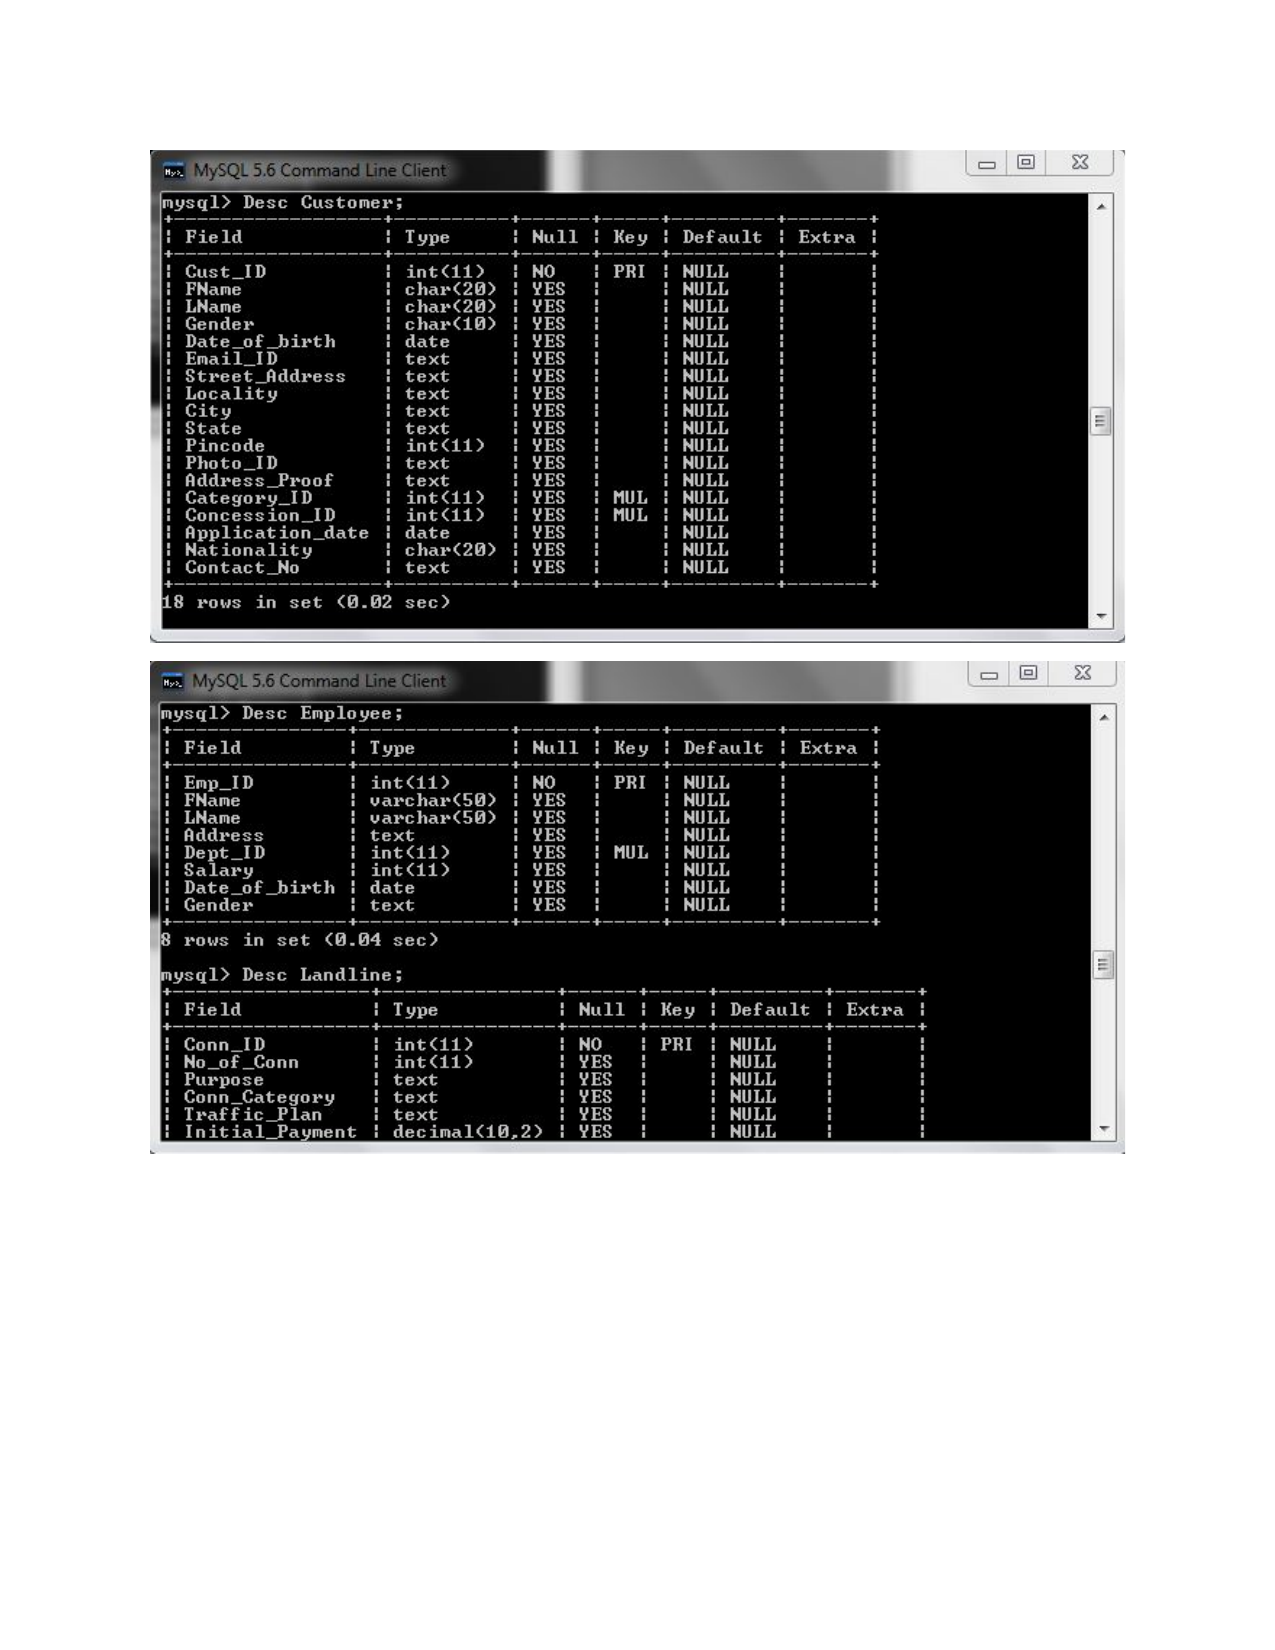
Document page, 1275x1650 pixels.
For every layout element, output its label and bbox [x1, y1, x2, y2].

picture [150, 150, 1125, 643]
picture [150, 661, 1125, 1154]
